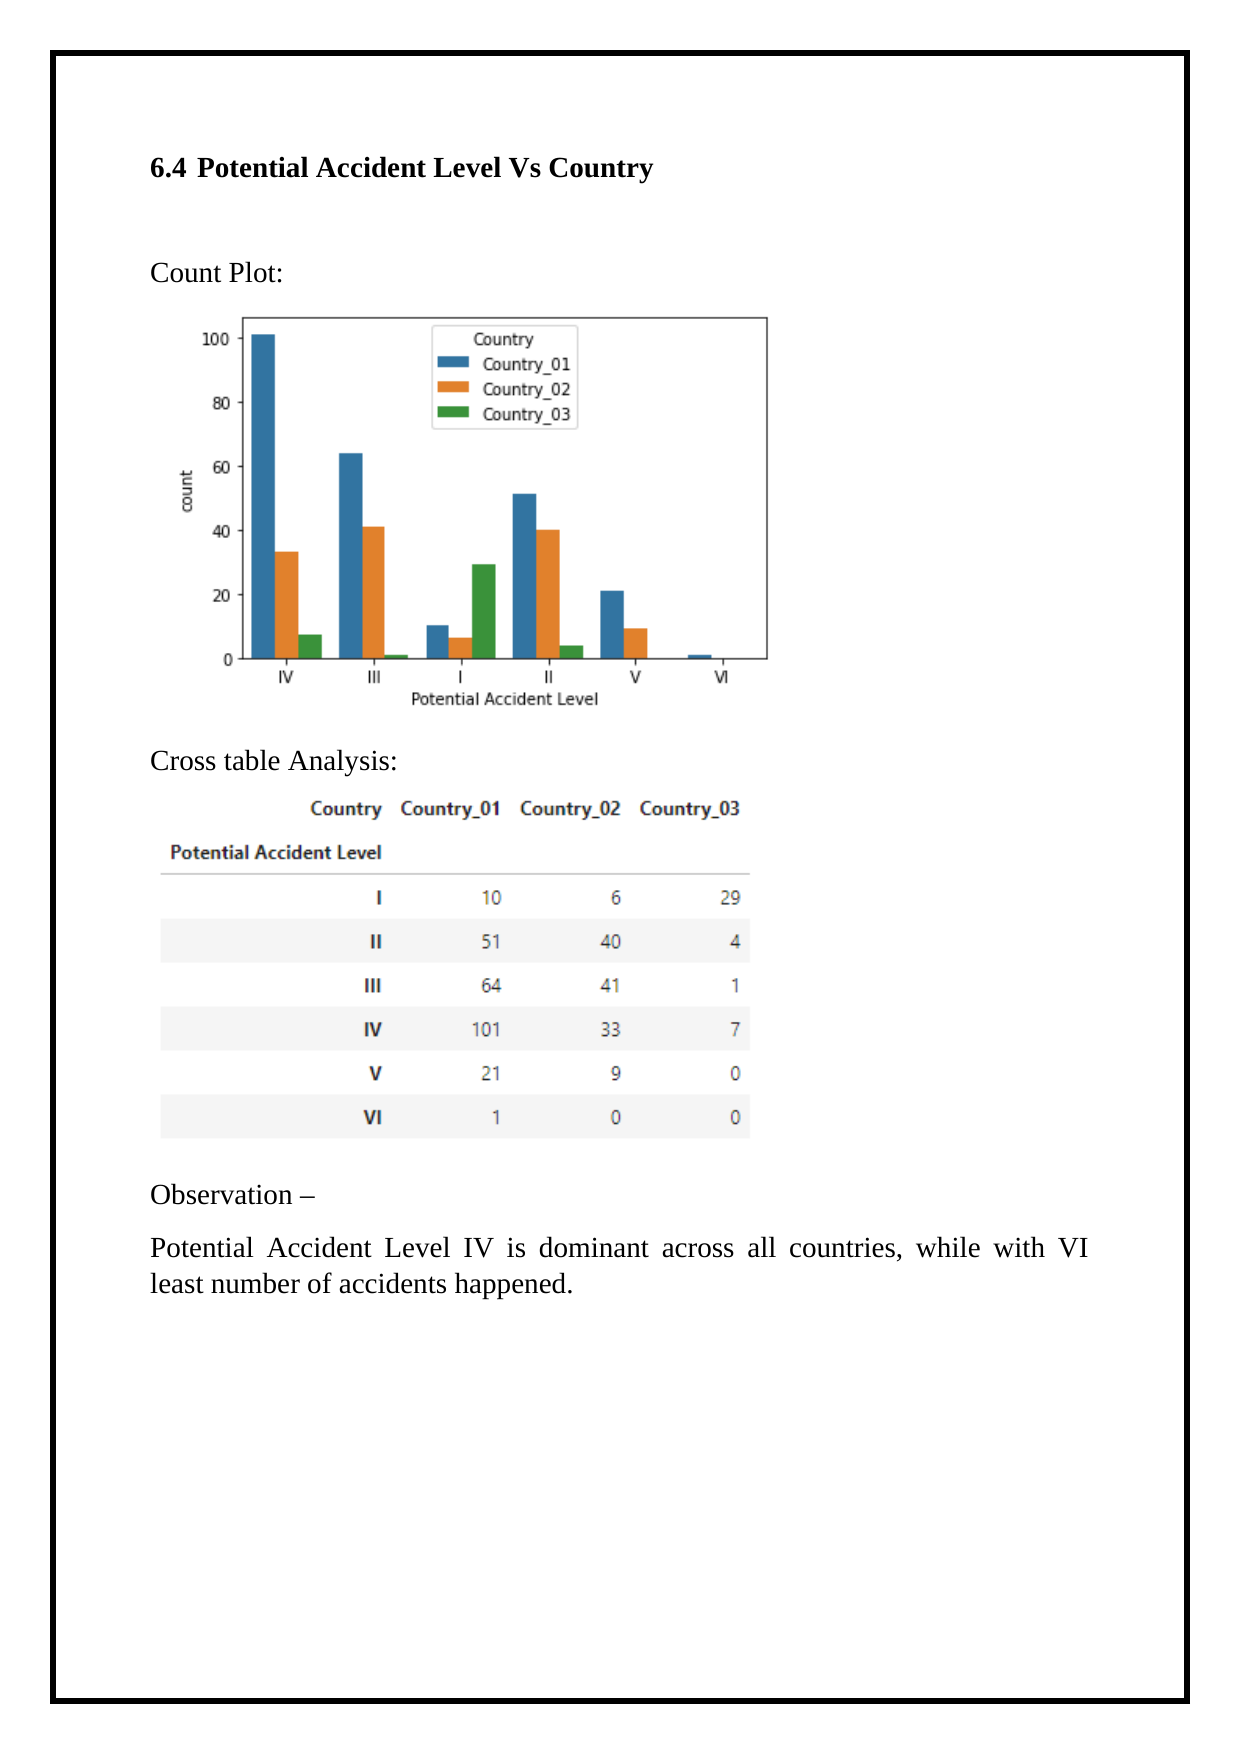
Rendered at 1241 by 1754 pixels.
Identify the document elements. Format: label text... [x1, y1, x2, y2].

text Cross table Analysis: [150, 743, 1090, 776]
picture [150, 795, 833, 1159]
text Observation – [150, 1177, 1090, 1211]
text Potential Accident Level IV is dominant across all countries, while with VI least number of accidents happened. [150, 1263, 1090, 1299]
picture [150, 308, 851, 724]
text Count Plot: [150, 256, 1090, 289]
list Potential Accident Level Vs Country [150, 150, 1090, 183]
